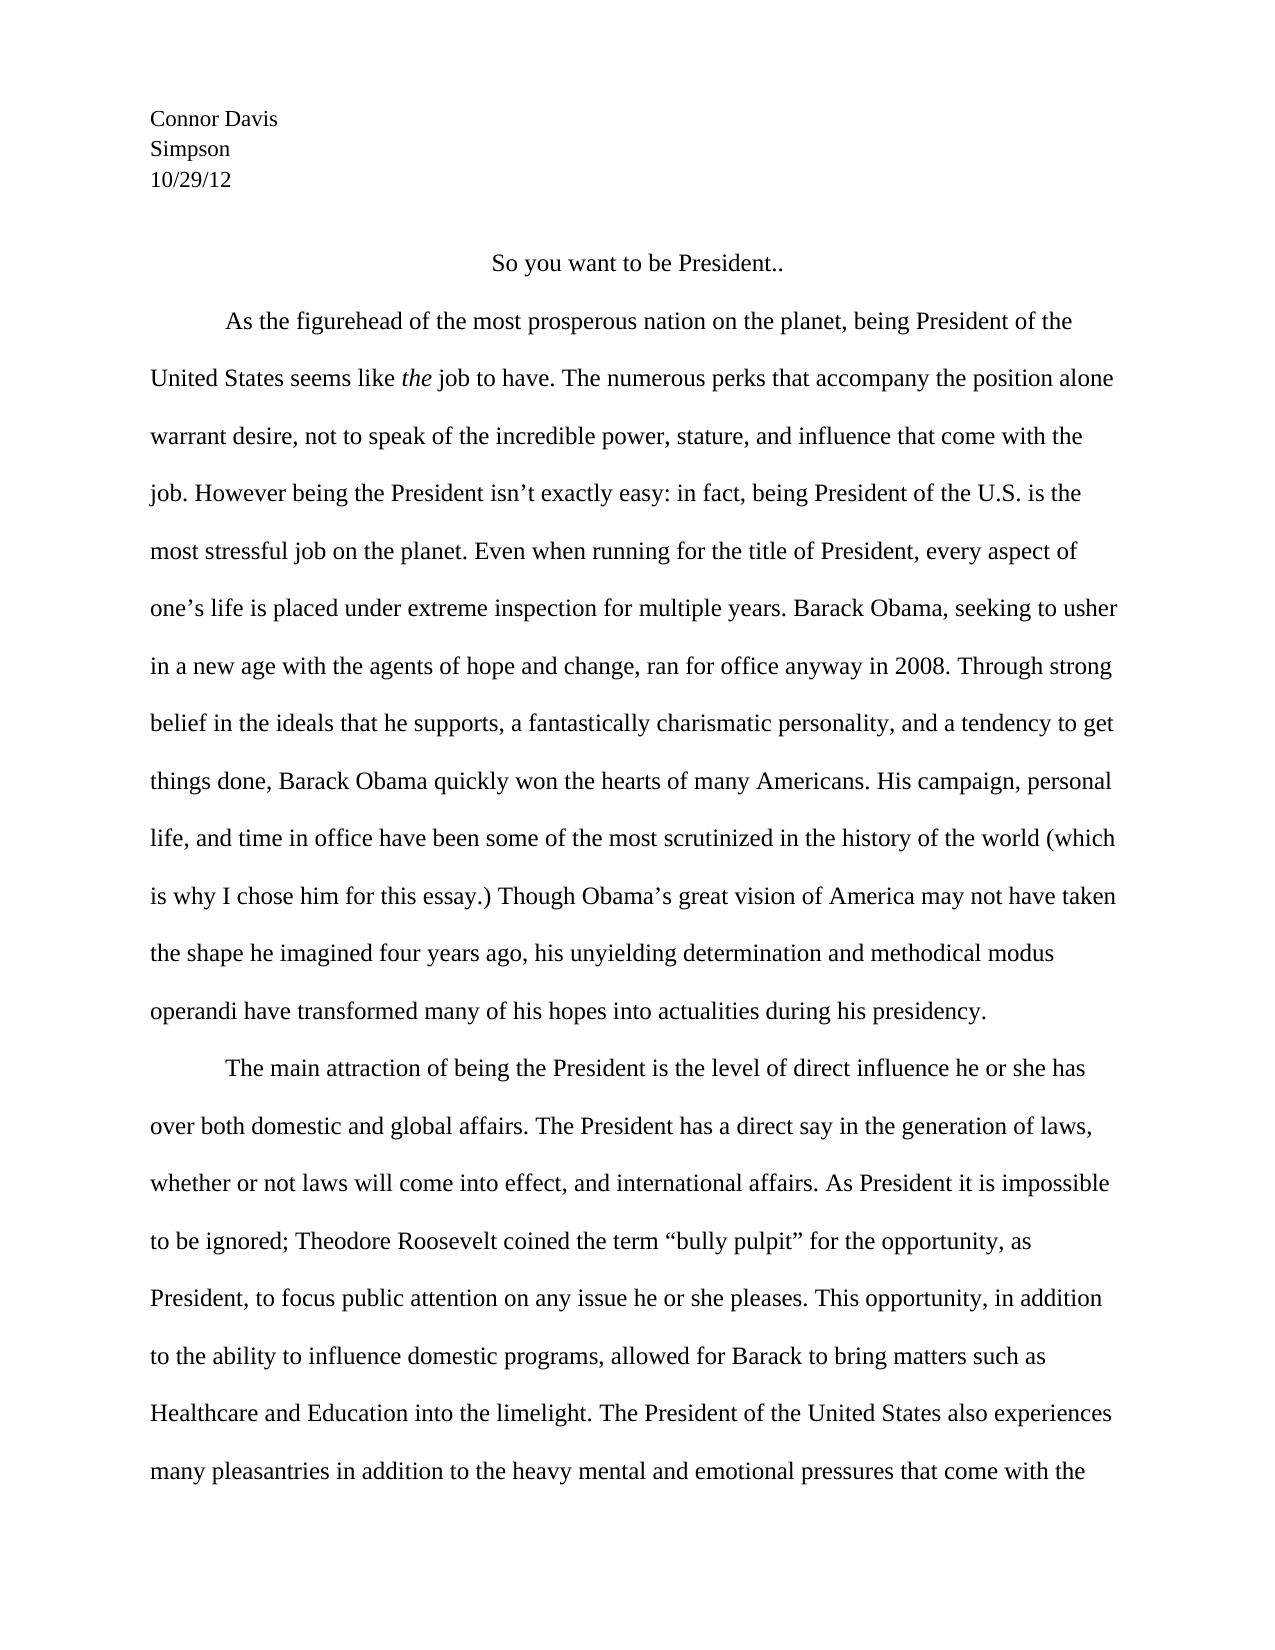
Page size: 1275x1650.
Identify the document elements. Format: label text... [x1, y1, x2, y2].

text So you want to be President.. [150, 248, 1125, 277]
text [150, 1053, 1125, 1485]
text As the figurehead of the most prosperous nation on the planet, being President of the United States seems like the job to have. The numerous perks that accompany the position alone warrant desire, not to speak of the incredible power, stature, and influence that come with the job. However being the President isn’t exactly easy: in fact, being President of the U.S. is the most stressful job on the planet. Even when running for the title of President, every aspect of one’s life is placed under extreme inspection for multiple years. Barack Obama, seeking to usher in a new age with the agents of hope and change, ran for office anyway in 2008. Through strong belief in the ideals that he supports, a fantastically charismatic personality, and a tendency to get things done, Barack Obama quickly won the hearts of many Americans. His campaign, personal life, and time in office have been some of the most scrutinized in the history of the world (which is why I chose him for this essay.) Though Obama’s great vision of America may not have taken the shape he imagined four years ago, his unyielding determination and methodical modus operandi have transformed many of his hopes into actualities during his presidency. [150, 306, 1125, 1025]
